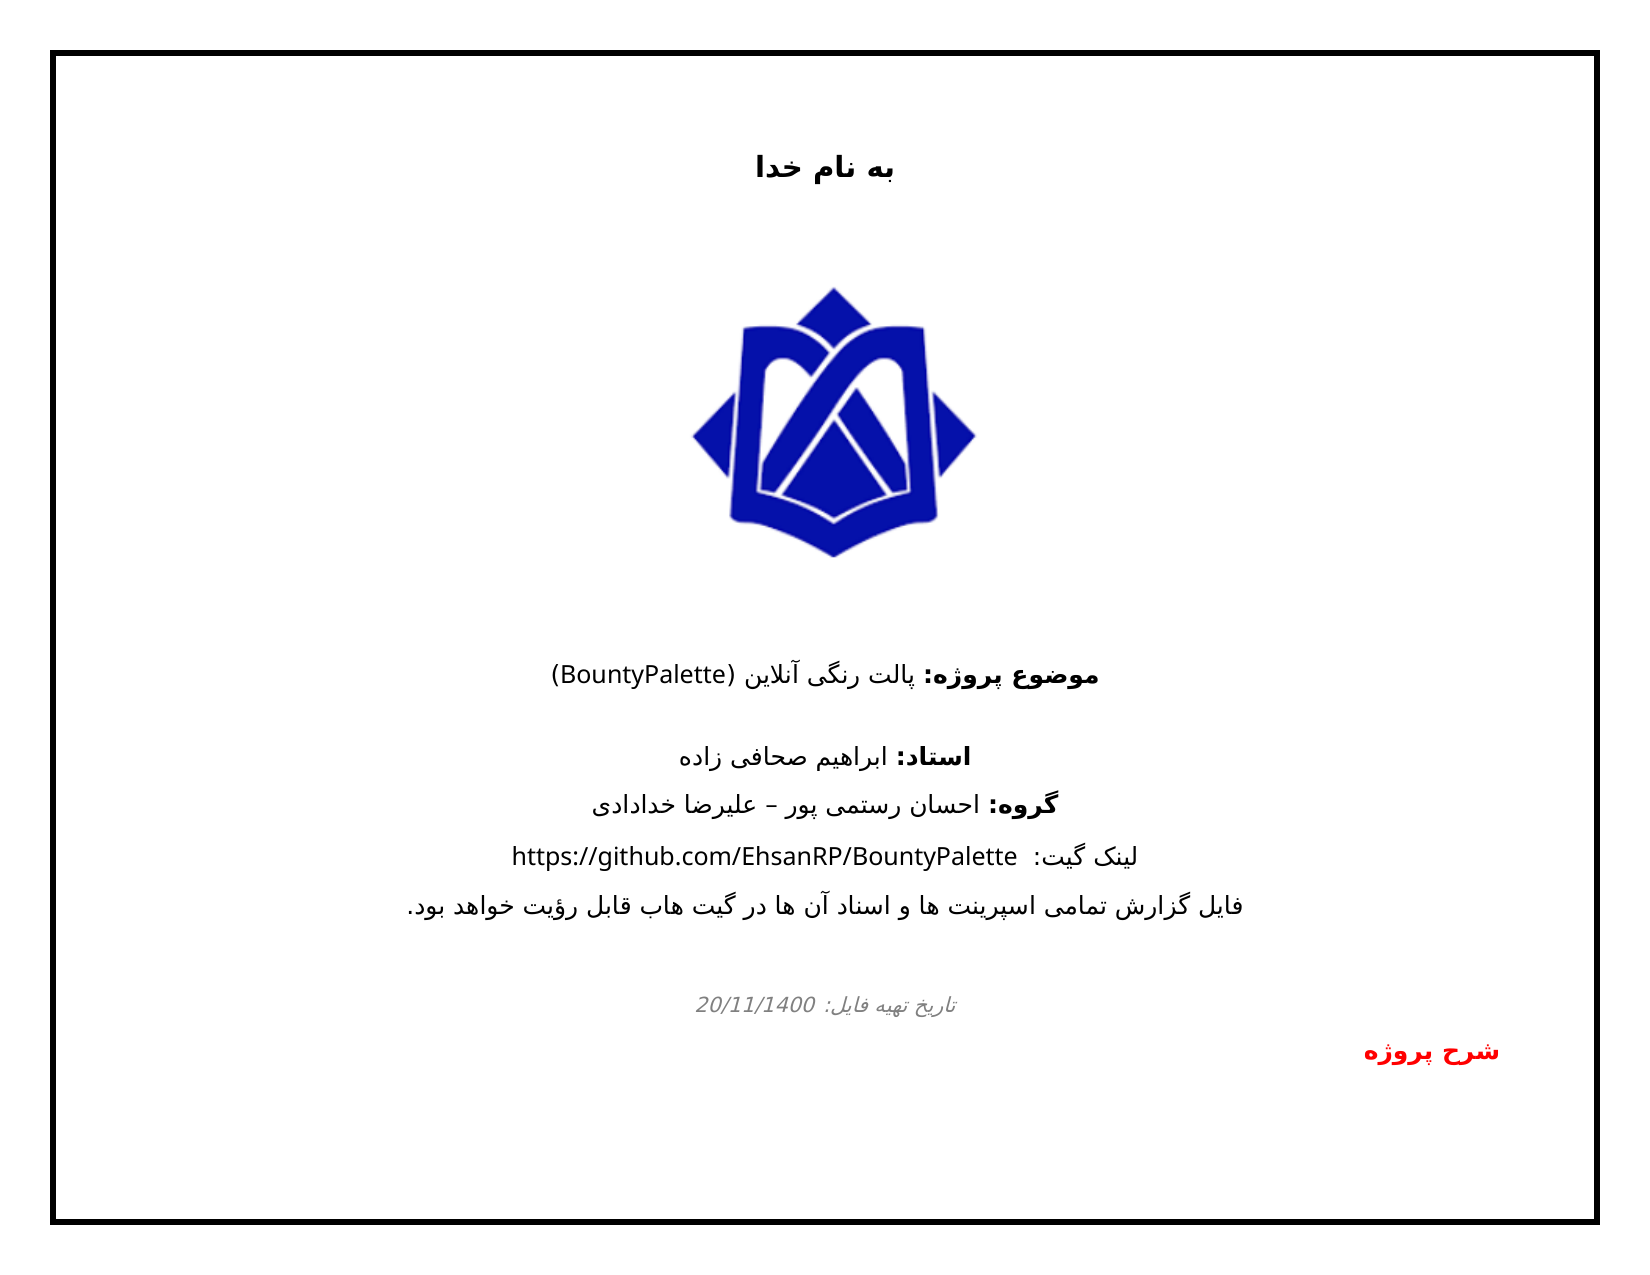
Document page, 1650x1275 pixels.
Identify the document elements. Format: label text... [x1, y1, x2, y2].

text شرح پروژه [150, 1036, 1500, 1065]
text تاریخ تهیه فایل: 20/11/1400 [150, 993, 1500, 1017]
text فایل گزارش تمامی اسپرینت ها و اسناد آن ها در گیت هاب قابل رؤیت خواهد بود. [150, 892, 1500, 921]
text موضوع پروژه: پالت رنگی آنلاین (BountyPalette) [150, 657, 1500, 691]
picture [559, 256, 1091, 639]
text استاد: ابراهیم صحافی زاده [150, 710, 1500, 771]
text لینک گیت: https://github.com/EhsanRP/BountyPalette [150, 838, 1500, 872]
text گروه: احسان رستمی پور – علیرضا خدادادی [150, 790, 1500, 819]
text به نام خدا [150, 150, 1500, 184]
